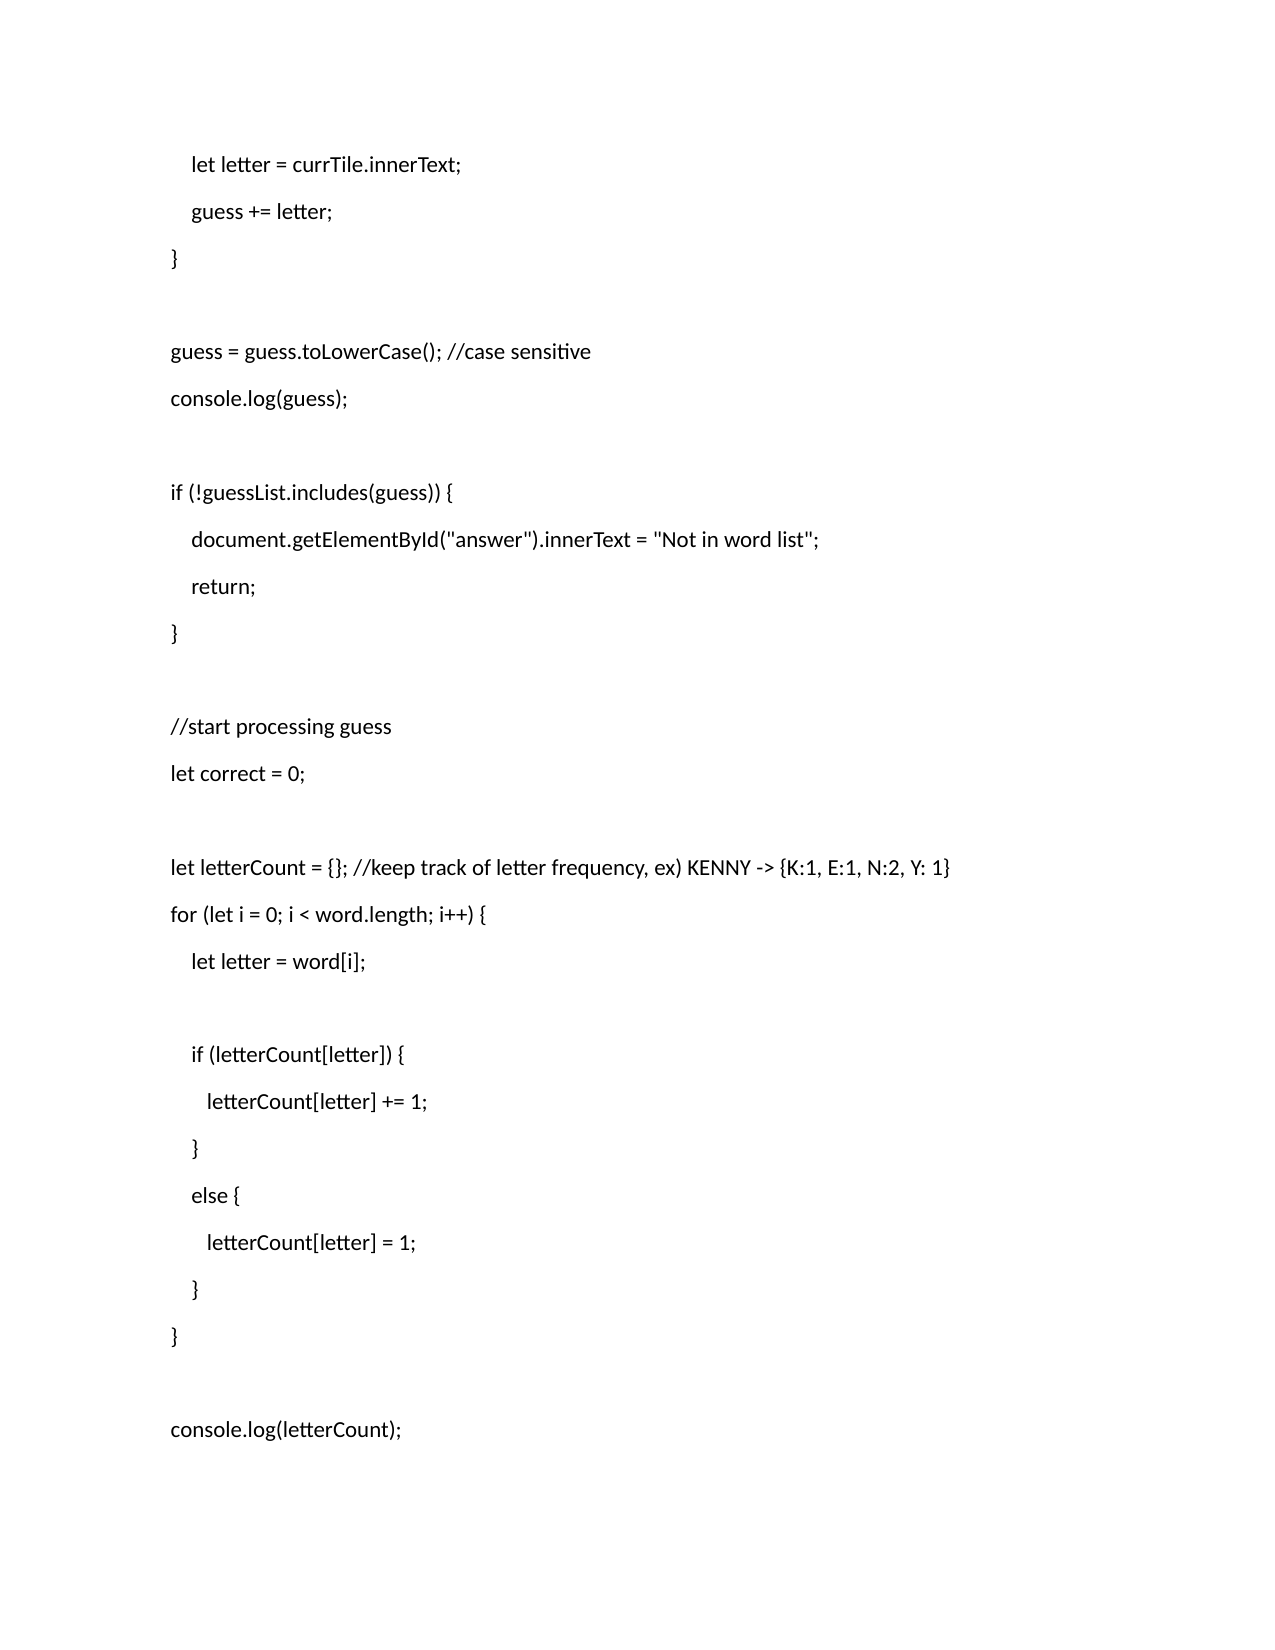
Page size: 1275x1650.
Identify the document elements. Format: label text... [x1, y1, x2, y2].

text if (!guessList.includes(guess)) { [150, 478, 1125, 506]
text //start processing guess [150, 712, 1125, 741]
text if (letterCount[letter]) { [150, 1041, 1125, 1069]
text console.log(letterCount); [150, 1416, 1125, 1444]
text guess += letter; [150, 197, 1125, 225]
text } [150, 1134, 1125, 1162]
text } [150, 244, 1125, 272]
text console.log(guess); [150, 384, 1125, 412]
text letterCount[letter] += 1; [150, 1087, 1125, 1116]
text let correct = 0; [150, 759, 1125, 787]
text return; [150, 572, 1125, 600]
text else { [150, 1181, 1125, 1209]
text let letter = currTile.innerText; [150, 150, 1125, 178]
text let letter = word[i]; [150, 947, 1125, 975]
text guess = guess.toLowerCase(); //case sensitive [150, 337, 1125, 366]
text let letterCount = {}; //keep track of letter frequency, ex) KENNY -> {K:1, E:1, N:2, Y: 1} [150, 853, 1125, 881]
text for (let i = 0; i < word.length; i++) { [150, 900, 1125, 928]
text document.getElementById("answer").innerText = "Not in word list"; [150, 525, 1125, 553]
text } [150, 1275, 1125, 1303]
text } [150, 619, 1125, 647]
text } [150, 1322, 1125, 1350]
text letterCount[letter] = 1; [150, 1228, 1125, 1256]
